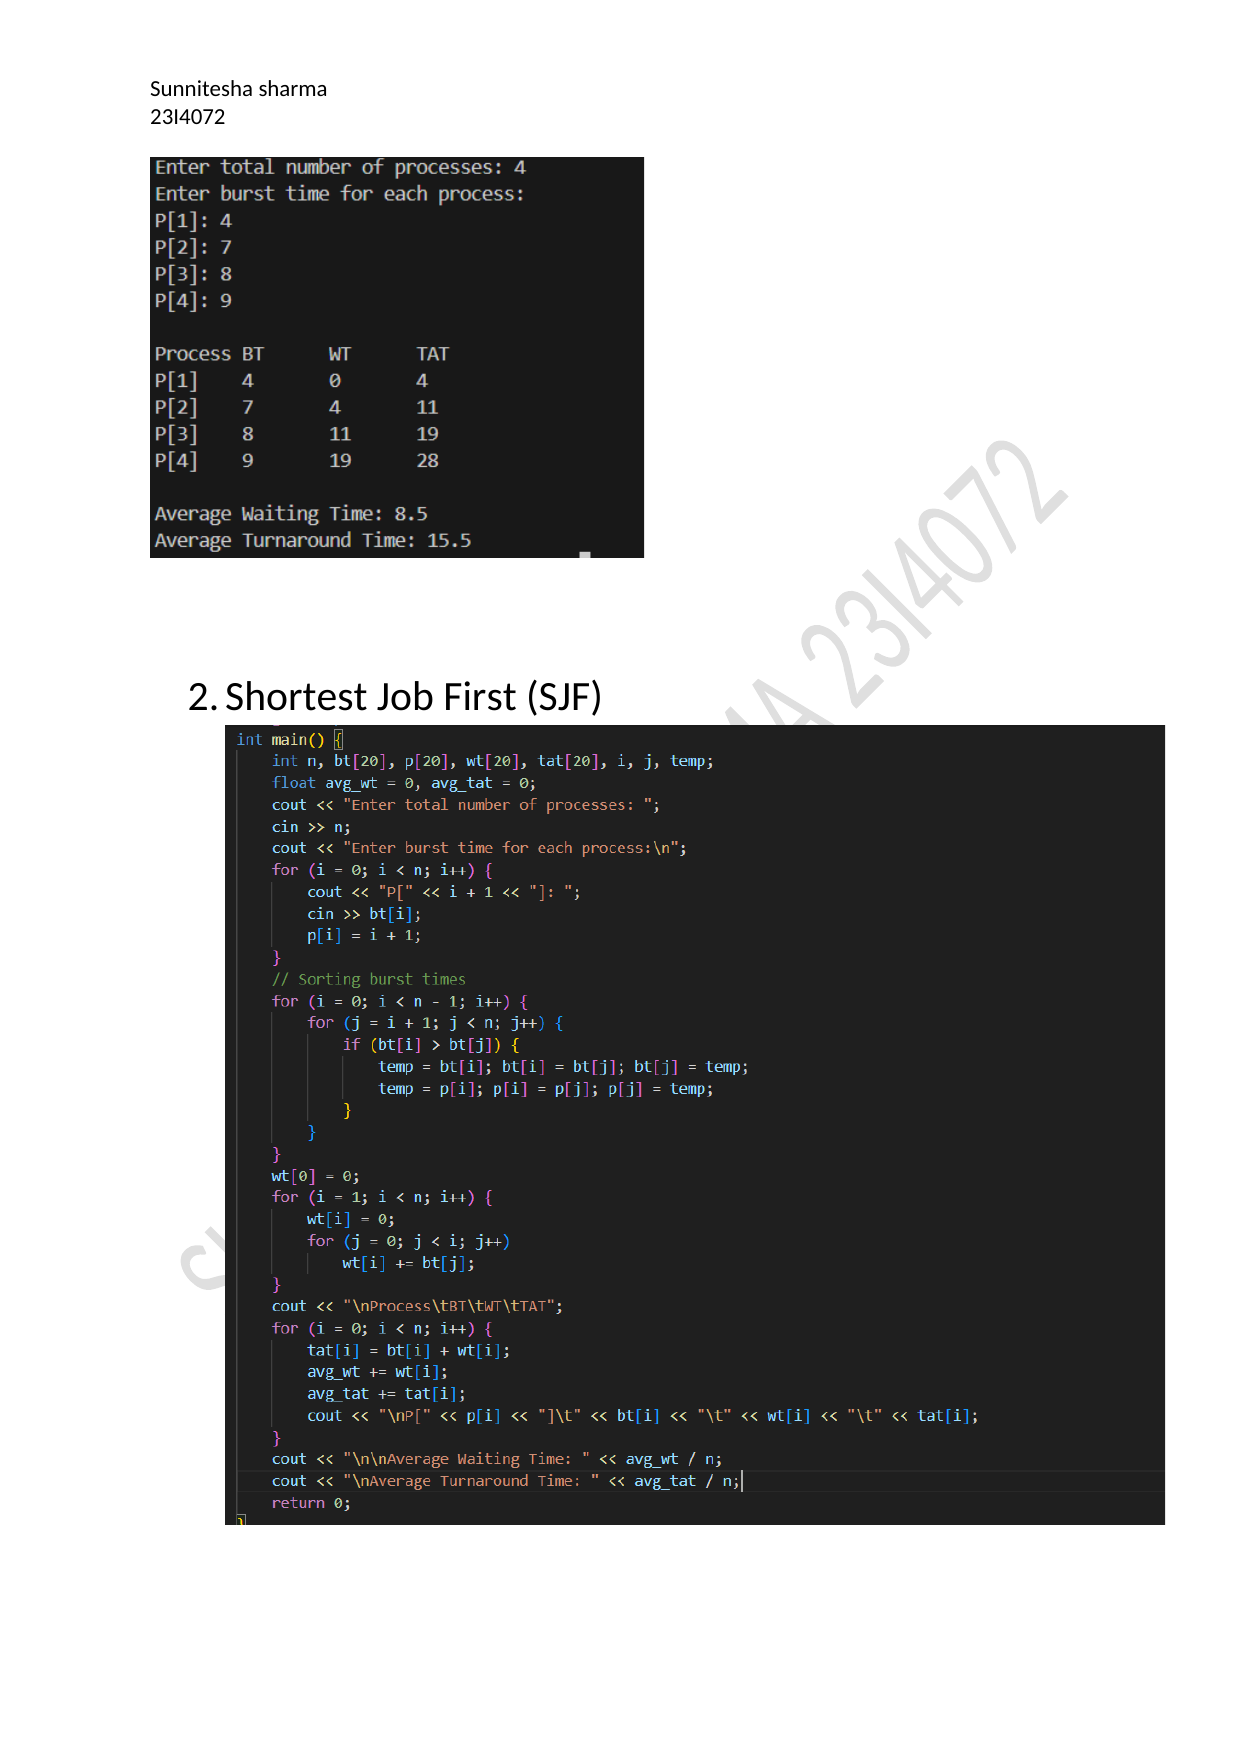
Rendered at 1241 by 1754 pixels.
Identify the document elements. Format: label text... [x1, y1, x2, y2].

picture [150, 157, 645, 558]
list Shortest Job First (SJF) [187, 670, 1090, 721]
picture [225, 725, 1166, 1525]
